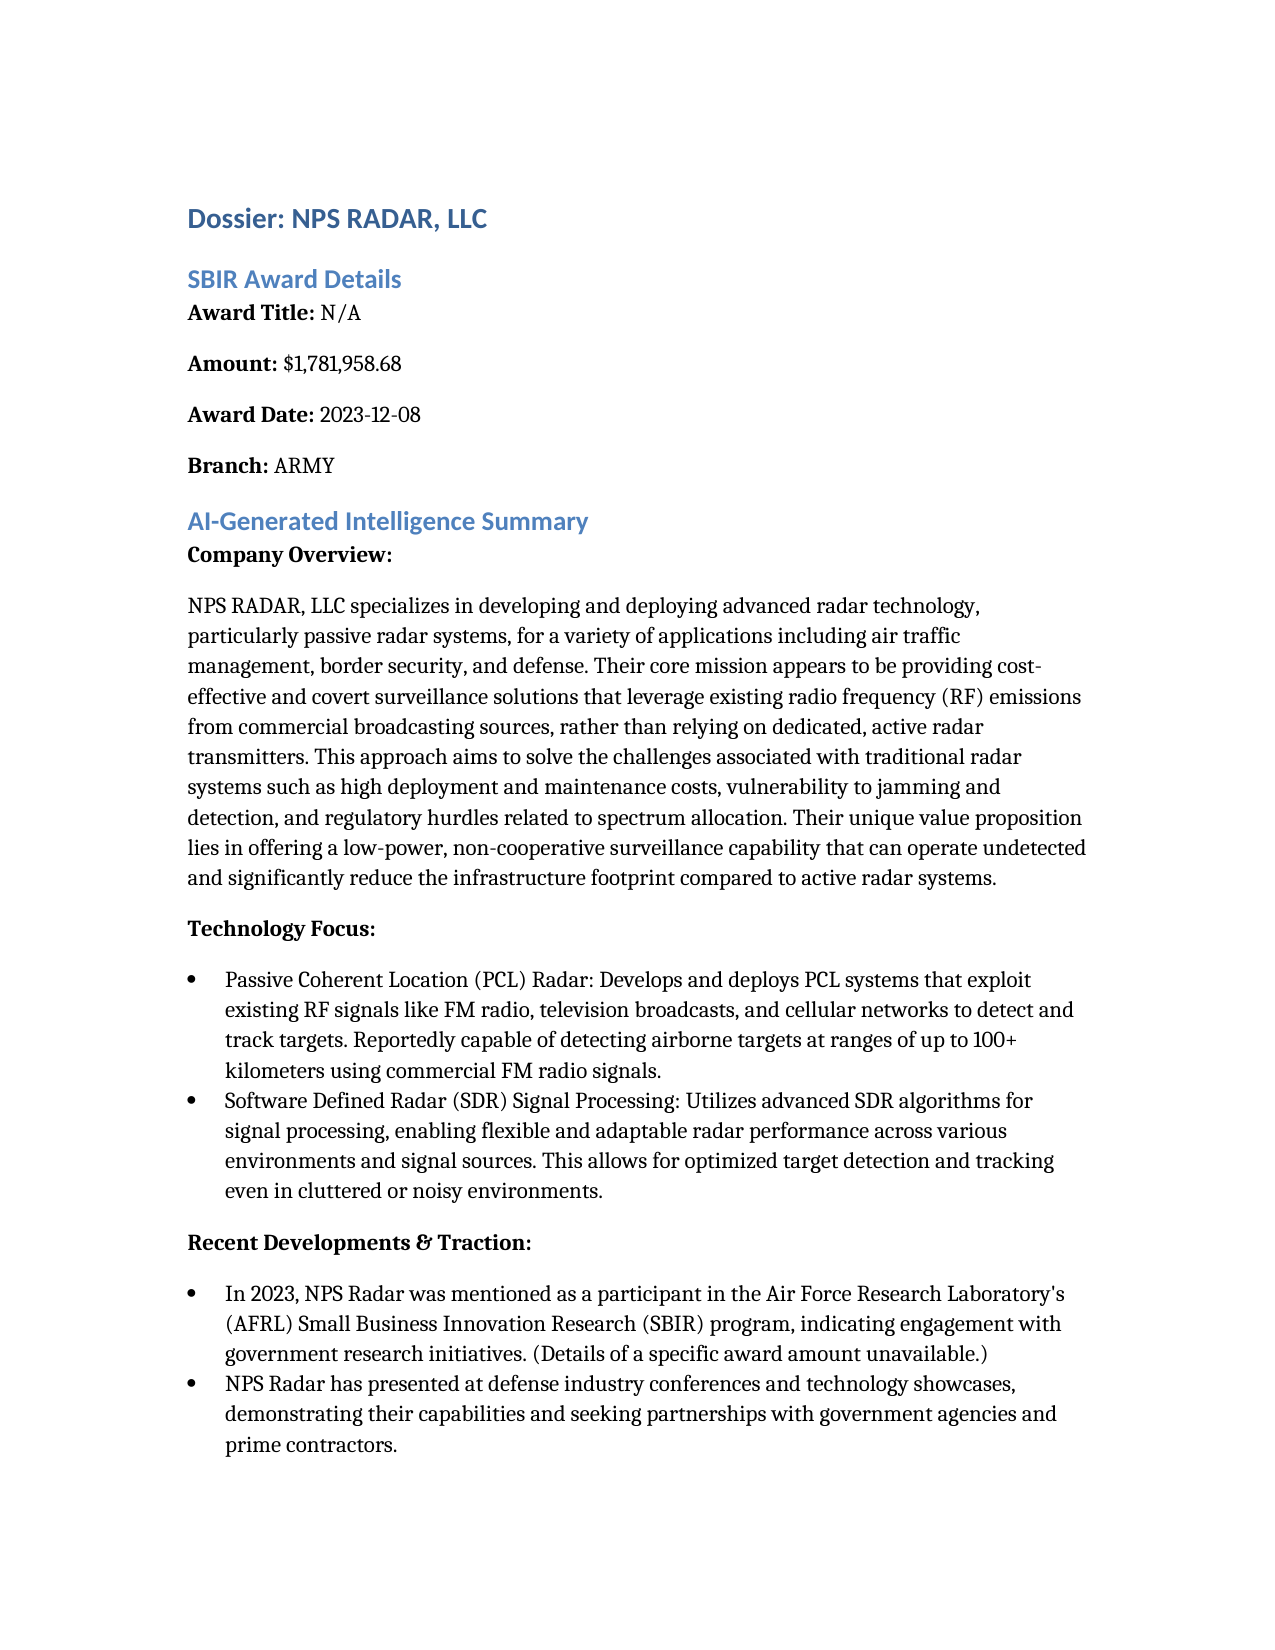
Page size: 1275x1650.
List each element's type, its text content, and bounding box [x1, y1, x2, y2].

list NPS Radar has presented at defense industry conferences and technology showcases, demonstrating their capabilities and seeking partnerships with government agencies and prime contractors. [187, 1371, 1087, 1458]
text Award Date: 2023-12-08 [187, 402, 1087, 428]
text Recent Developments & Traction: [187, 1229, 1087, 1256]
text Company Overview: [187, 542, 1087, 568]
text NPS RADAR, LLC specializes in developing and deploying advanced radar technology, particularly passive radar systems, for a variety of applications including air traffic management, border security, and defense. Their core mission appears to be providing cost-effective and covert surveillance solutions that leverage existing radio frequency (RF) emissions from commercial broadcasting sources, rather than relying on dedicated, active radar transmitters. This approach aims to solve the challenges associated with traditional radar systems such as high deployment and maintenance costs, vulnerability to jamming and detection, and regulatory hurdles related to spectrum allocation. Their unique value proposition lies in offering a low-power, non-cooperative surveillance capability that can operate undetected and significantly reduce the infrastructure footprint compared to active radar systems. [187, 593, 1087, 891]
list Software Defined Radar (SDR) Signal Processing: Utilizes advanced SDR algorithms for signal processing, enabling flexible and adaptable radar performance across various environments and signal sources. This allows for optimized target detection and tracking even in cluttered or noisy environments. [187, 1088, 1087, 1204]
subtitle AI-Generated Intelligence Summary [187, 504, 1087, 537]
text Technology Focus: [187, 916, 1087, 942]
list Passive Coherent Location (PCL) Radar: Develops and deploys PCL systems that exploit existing RF signals like FM radio, television broadcasts, and cellular networks to detect and track targets. Reportedly capable of detecting airborne targets at ranges of up to 100+ kilometers using commercial FM radio signals. [187, 967, 1087, 1084]
subtitle SBIR Award Details [187, 262, 1087, 295]
subtitle Dossier: NPS RADAR, LLC [187, 200, 1087, 236]
text Amount: $1,781,958.68 [187, 351, 1087, 377]
list In 2023, NPS Radar was mentioned as a participant in the Air Force Research Laboratory's (AFRL) Small Business Innovation Research (SBIR) program, indicating engagement with government research initiatives. (Details of a specific award amount unavailable.) [187, 1280, 1087, 1367]
text Branch: ARMY [187, 453, 1087, 479]
text Award Title: N/A [187, 300, 1087, 326]
